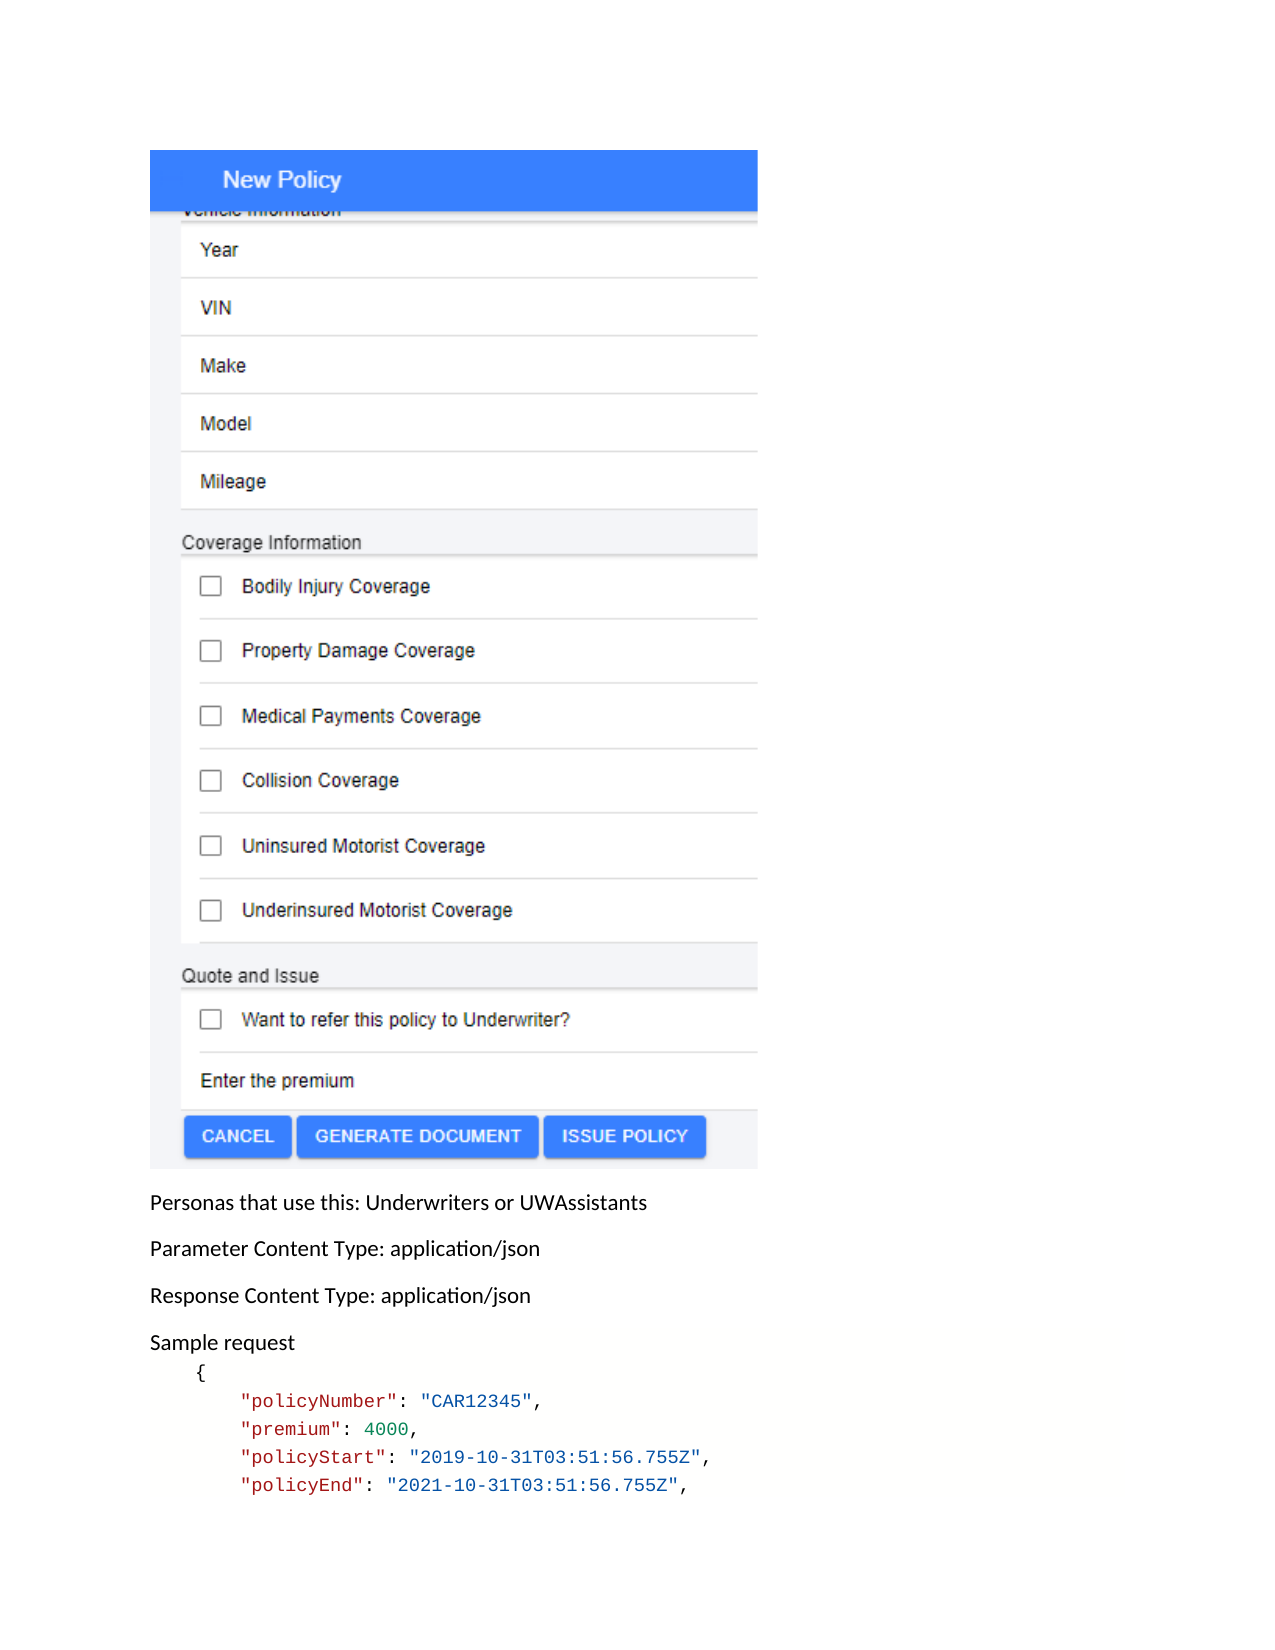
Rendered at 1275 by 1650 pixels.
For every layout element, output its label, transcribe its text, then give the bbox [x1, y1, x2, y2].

text Response Content Type: application/json [150, 1281, 1125, 1309]
text { [150, 1356, 1125, 1384]
picture [150, 150, 758, 1169]
text Parameter Content Type: application/json [150, 1234, 1125, 1262]
text Sample request [150, 1328, 1125, 1356]
text "policyEnd": "2021-10-31T03:51:56.755Z", [150, 1469, 1125, 1497]
text "premium": 4000, [150, 1413, 1125, 1441]
text "policyStart": "2019-10-31T03:51:56.755Z", [150, 1441, 1125, 1469]
text "policyNumber": "CAR12345", [150, 1384, 1125, 1413]
text Personas that use this: Underwriters or UWAssistants [150, 1188, 1125, 1216]
